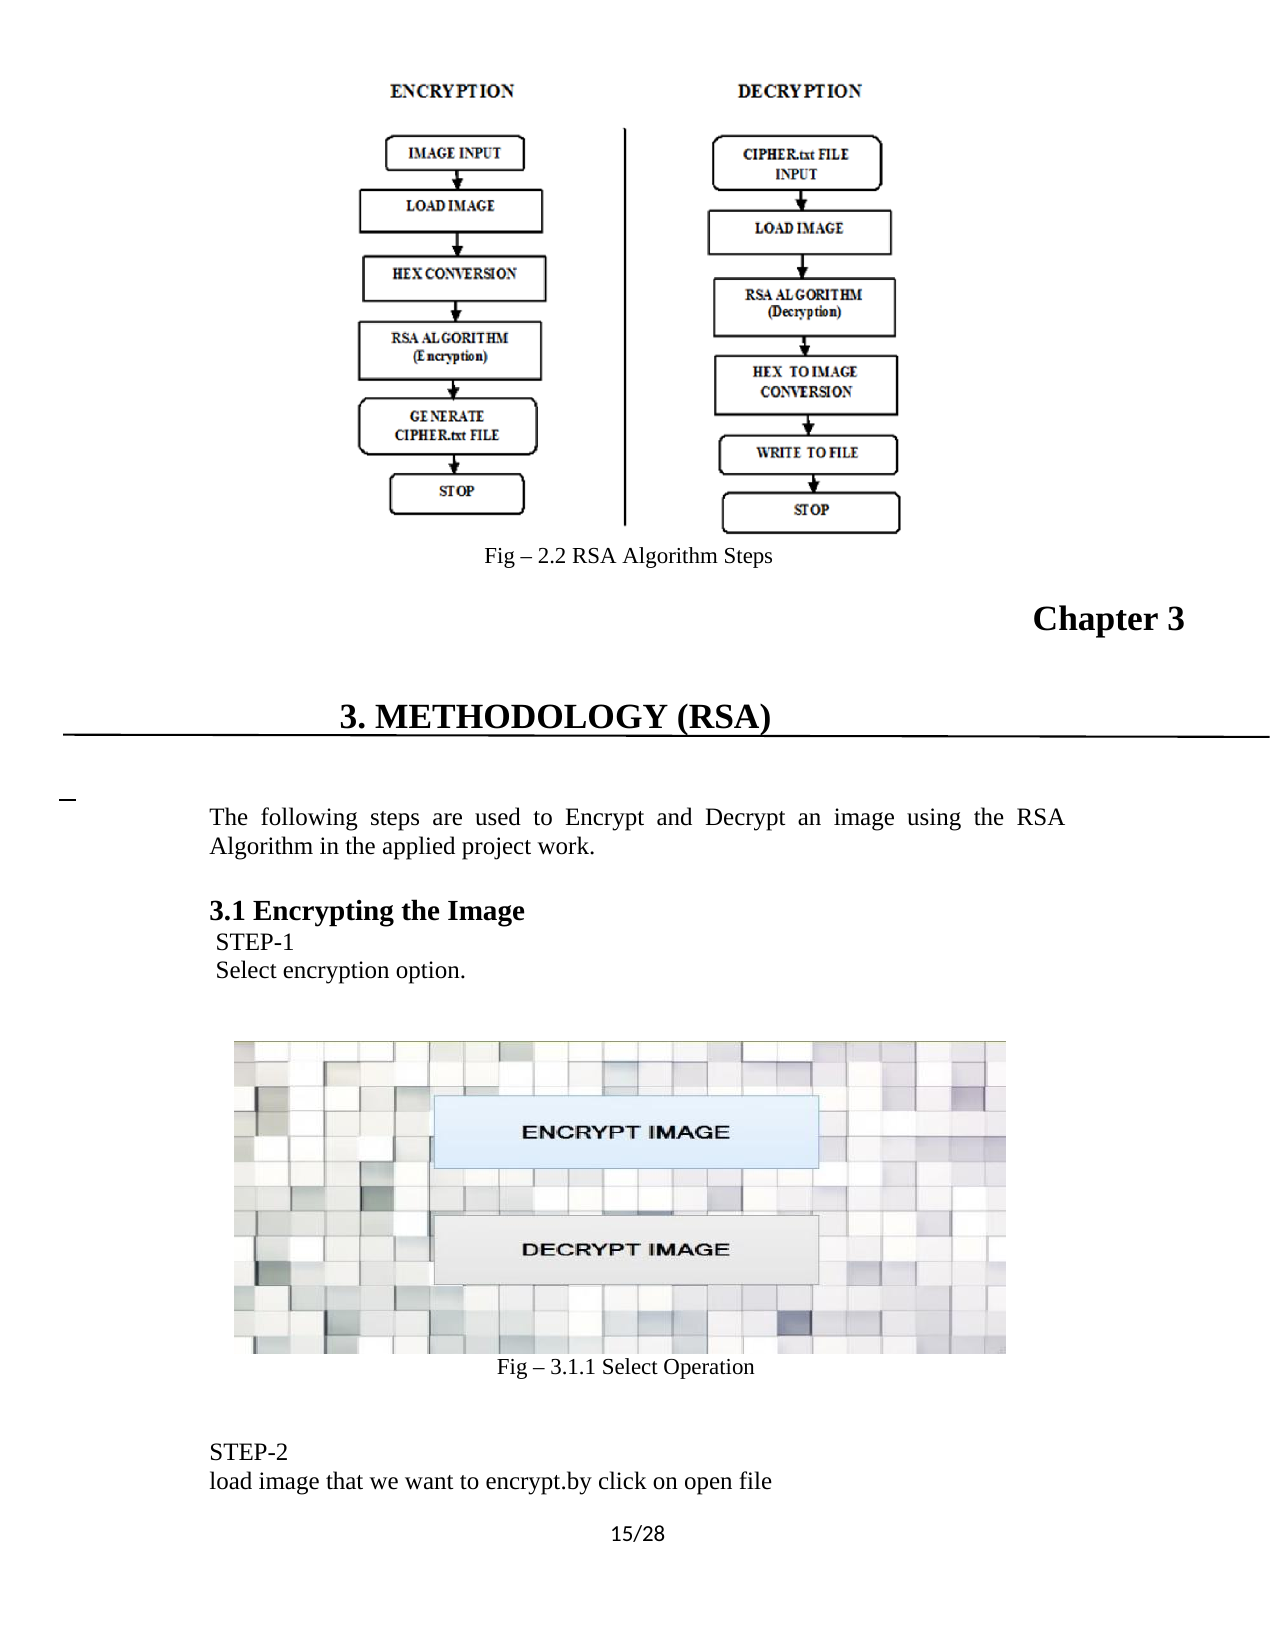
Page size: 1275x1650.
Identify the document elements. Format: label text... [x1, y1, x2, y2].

text Select encryption option. [209, 956, 1066, 984]
text Fig – 2.2 RSA Algorithm Steps [59, 542, 1216, 569]
picture [234, 1041, 1006, 1354]
text load image that we want to encrypt.by click on open file [209, 1466, 1066, 1494]
text The following steps are used to Encrypt and Decrypt an image using the RSA Algorithm in the applied project work. [209, 802, 1066, 860]
text STEP-1 [209, 927, 1066, 956]
text Fig – 3.1.1 Select Operation [59, 1353, 1216, 1379]
text STEP-2 [209, 1437, 1066, 1466]
text 3. METHODOLOGY (RSA) [172, 695, 1216, 735]
picture [334, 59, 909, 543]
text 3.1 Encrypting the Image [209, 893, 1216, 927]
text Chapter 3 [59, 597, 1216, 638]
